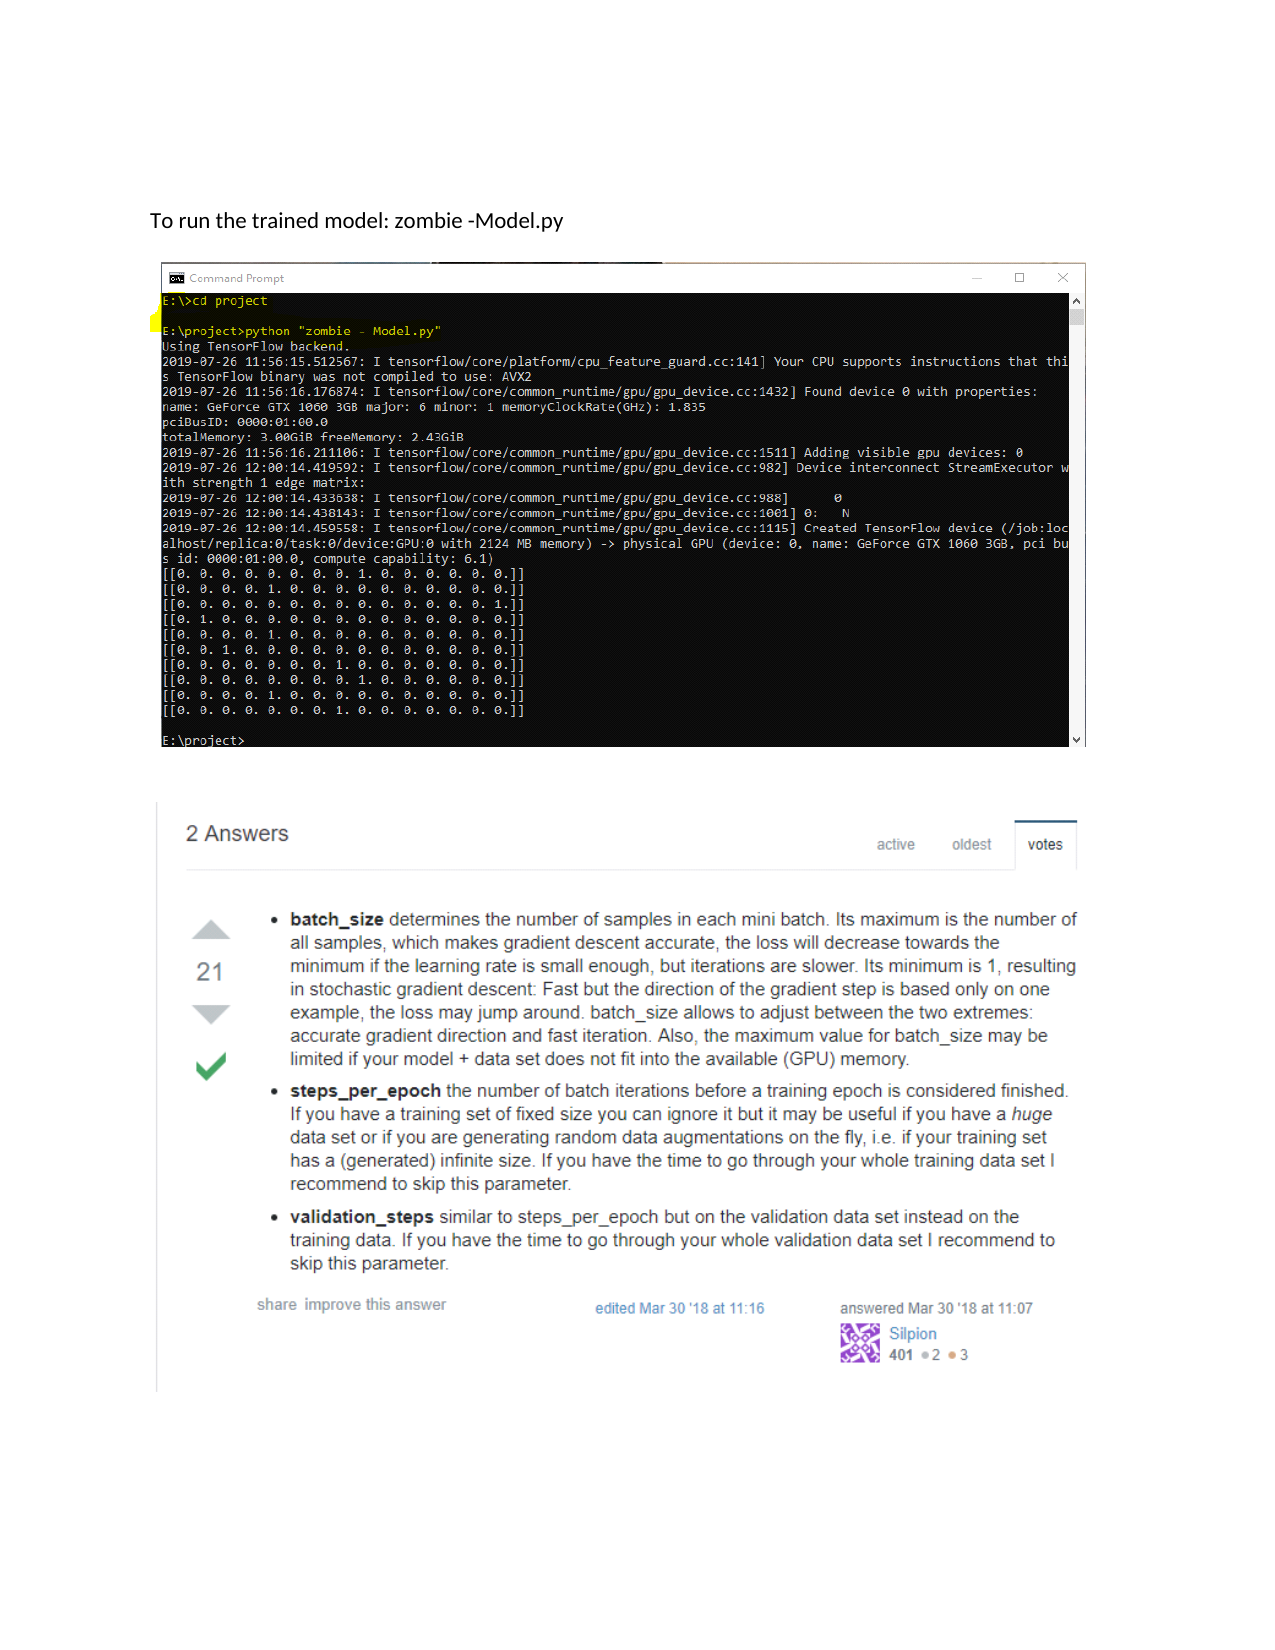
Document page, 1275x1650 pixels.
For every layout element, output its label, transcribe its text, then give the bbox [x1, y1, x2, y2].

text To run the trained model: zombie -Model.py [150, 206, 1125, 234]
picture [150, 262, 1086, 747]
picture [150, 802, 1086, 1392]
